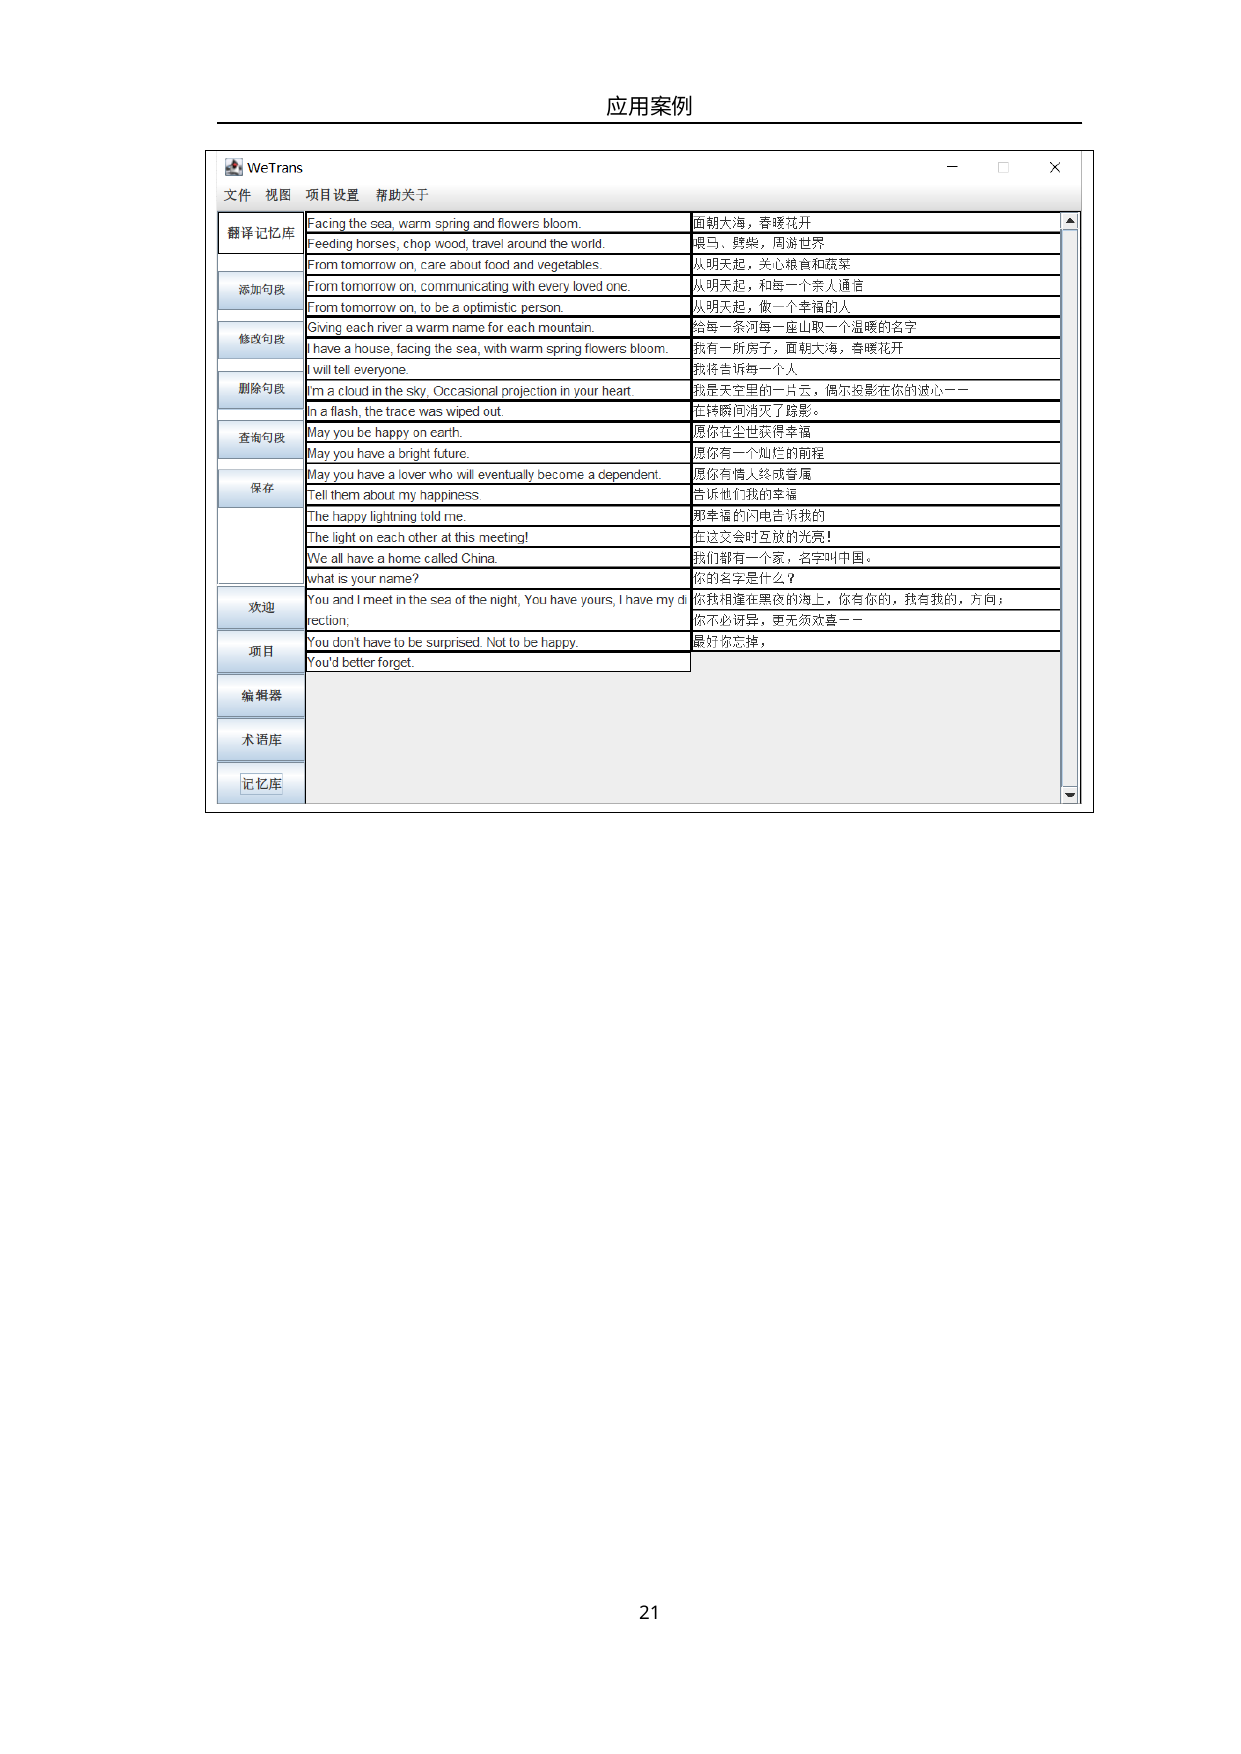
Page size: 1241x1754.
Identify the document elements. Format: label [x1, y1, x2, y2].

table_cell [206, 151, 1093, 812]
picture [216, 151, 1082, 804]
